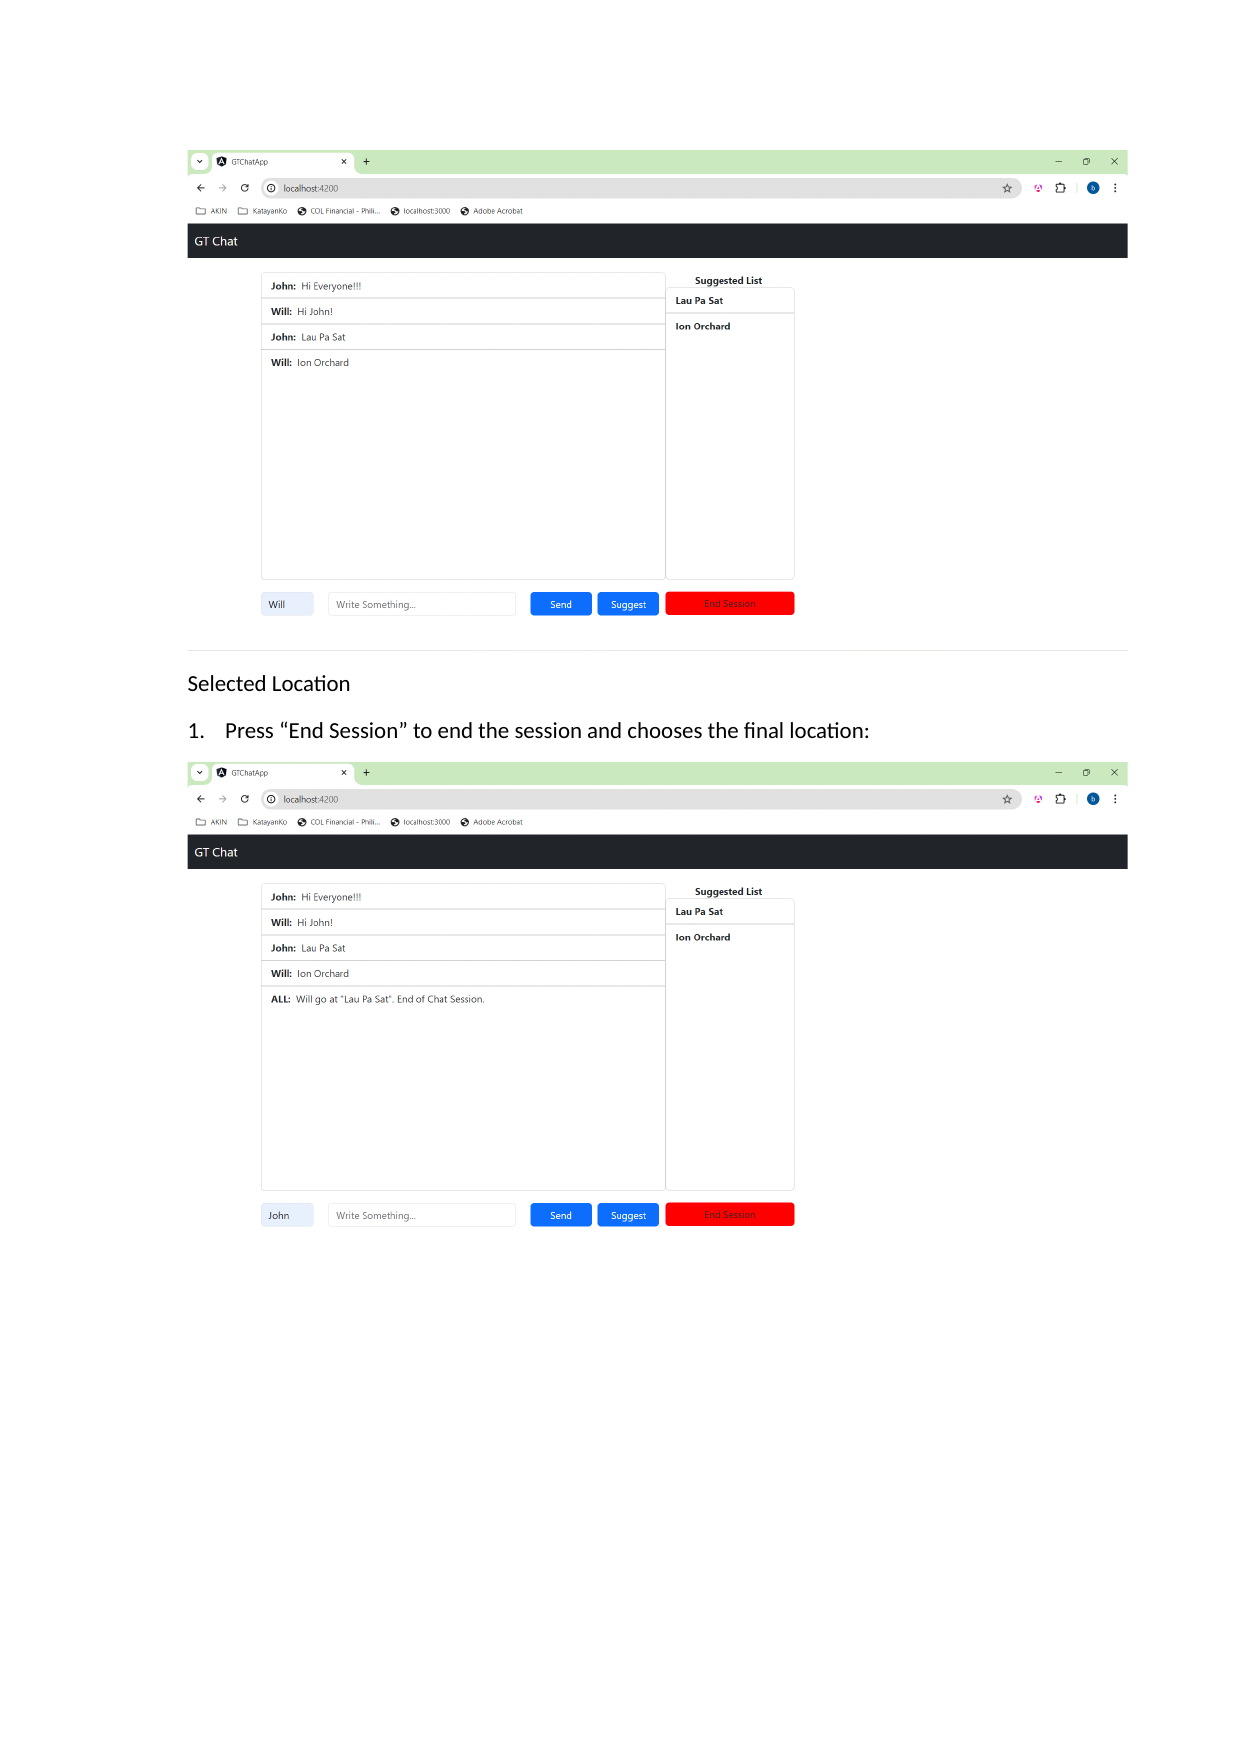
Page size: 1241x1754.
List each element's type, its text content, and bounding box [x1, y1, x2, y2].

text Selected Location [187, 669, 1090, 697]
list Press “End Session” to end the session and chooses the final location: [187, 716, 1090, 744]
picture [187, 150, 1128, 651]
picture [187, 762, 1128, 1258]
